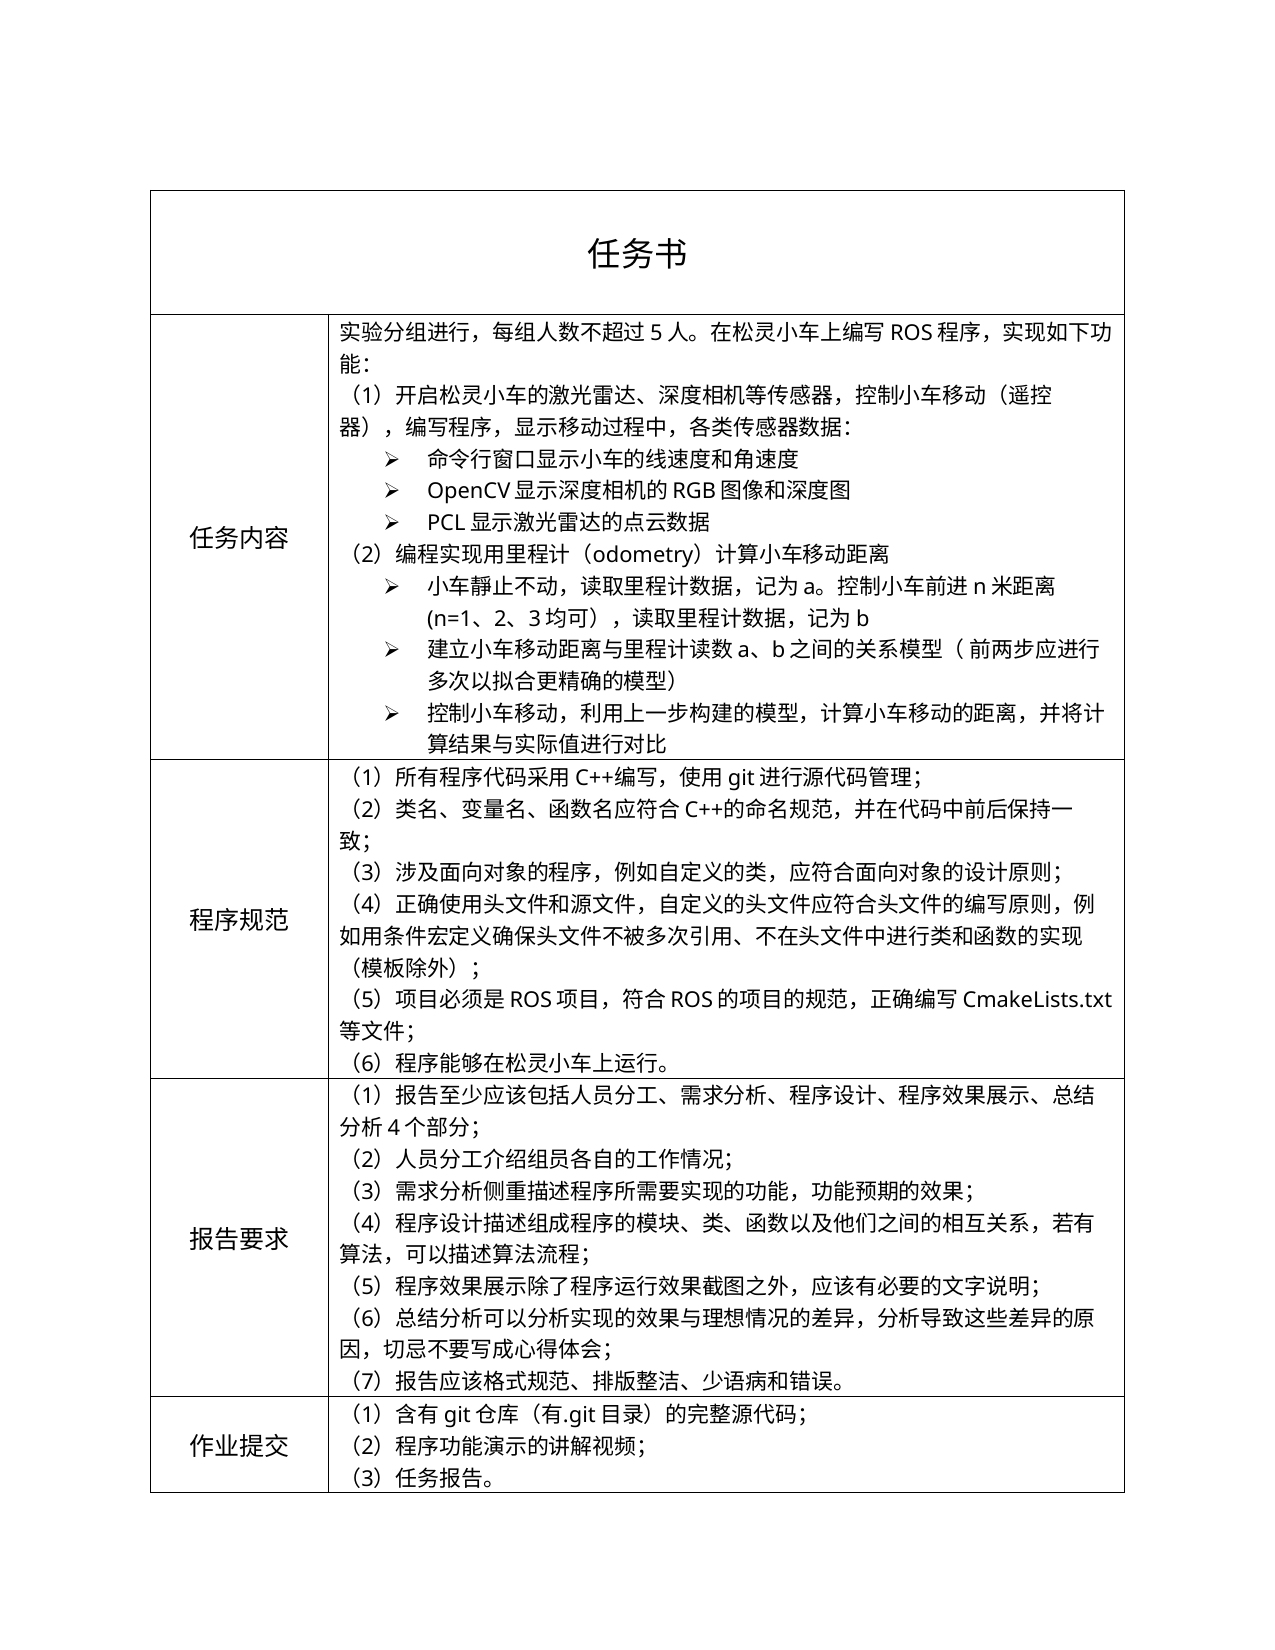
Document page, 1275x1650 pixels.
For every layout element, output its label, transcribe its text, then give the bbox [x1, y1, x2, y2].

table_cell 作业提交 [151, 1397, 328, 1492]
table_cell 任务内容 [151, 315, 328, 759]
table_header 任务书 [151, 191, 1124, 314]
table_cell （1）所有程序代码采用C++编写，使用git进行源代码管理； （2）类名、变量名、函数名应符合C++的命名规范，并在代码中前后保持一致； （3）涉及面向对象的程序，例如自定义的类，应符合面向对象的设计原则； （4）正确使用头文件和源文件，自定义的头文件应符合头文件的编写原则，例如用条件宏定义确保头文件不被多次引用、不在头文件中进行类和函数的实现（模板除外）； （5）项目必须是ROS项目，符合ROS的项目的规范，正确编写CmakeLists.txt等文件； （6）程序能够在松灵小车上运行。 [329, 760, 1124, 1077]
table_cell 程序规范 [151, 760, 328, 1077]
table_cell （1）含有git仓库（有.git目录）的完整源代码； （2）程序功能演示的讲解视频； （3）任务报告。 [329, 1397, 1124, 1492]
table_cell （1）报告至少应该包括人员分工、需求分析、程序设计、程序效果展示、总结分析4个部分； （2）人员分工介绍组员各自的工作情况； （3）需求分析侧重描述程序所需要实现的功能，功能预期的效果； （4）程序设计描述组成程序的模块、类、函数以及他们之间的相互关系，若有算法，可以描述算法流程； （5）程序效果展示除了程序运行效果截图之外，应该有必要的文字说明； （6）总结分析可以分析实现的效果与理想情况的差异，分析导致这些差异的原因，切忌不要写成心得体会； （7）报告应该格式规范、排版整洁、少语病和错误。 [329, 1079, 1124, 1396]
table_cell 实验分组进行，每组人数不超过5人。在松灵小车上编写ROS程序，实现如下功能： （1）开启松灵小车的激光雷达、深度相机等传感器，控制小车移动（遥控器），编写程序，显示移动过程中，各类传感器数据： 命令行窗口显示小车的线速度和角速度 OpenCV显示深度相机的RGB图像和深度图 PCL显示激光雷达的点云数据 （2）编程实现用里程计（odometry）计算小车移动距离 小车靜止不动，读取里程计数据，记为a。控制小车前进n米距离(n=1、2、3均可），读取里程计数据，记为b 建立小车移动距离与里程计读数a、b之间的关系模型（ 前两步应进行多次以拟合更精确的模型） 控制小车移动，利用上一步构建的模型，计算小车移动的距离，并将计算结果与实际值进行对比 [329, 315, 1124, 759]
table_cell 报告要求 [151, 1079, 328, 1396]
